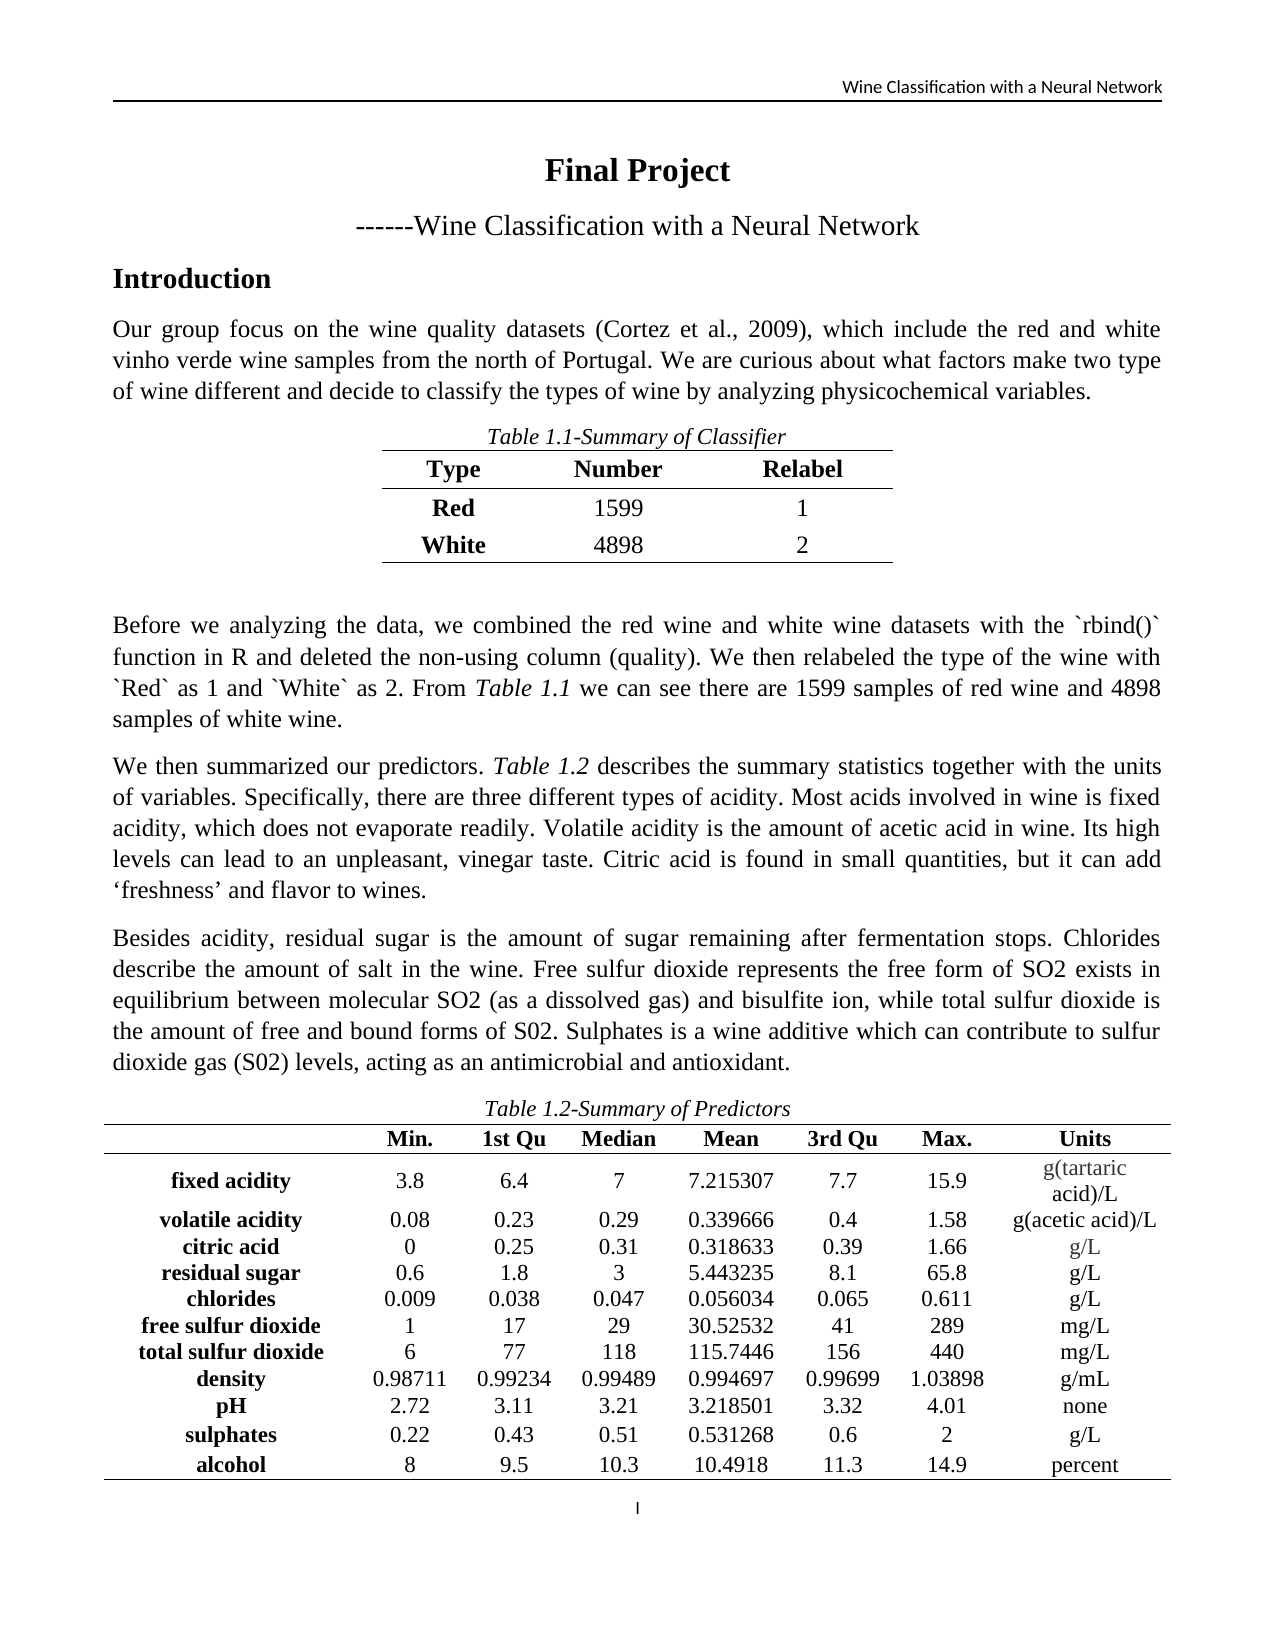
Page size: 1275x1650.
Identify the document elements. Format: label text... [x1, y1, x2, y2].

table_cell g(tartaric acid)/L [999, 1154, 1171, 1206]
table_header Type​ [382, 451, 524, 488]
table_cell 0.25 [462, 1233, 566, 1259]
table_cell 4898​ [524, 529, 712, 562]
table_cell 3.11 [462, 1391, 566, 1420]
table_cell 0.08 [358, 1206, 462, 1233]
table_cell 29 [566, 1312, 671, 1338]
table_cell 6 [358, 1338, 462, 1364]
table_cell 3.8 [358, 1154, 462, 1206]
table_header Relabel​ [712, 451, 893, 488]
table_cell 1.8 [462, 1259, 566, 1286]
table_cell g/L [999, 1259, 1171, 1286]
table_cell 0.23 [462, 1206, 566, 1233]
text Before we analyzing the data, we combined the red wine and white wine datasets with the `rbind()` function in R and deleted the non-using column (quality). We then relabeled the type of the wine with `Red` as 1 and `White` as 2. From Table 1.1 we can see there are 1599 samples of red wine and 4898 samples of white wine. [112, 611, 1162, 732]
table_cell percent [999, 1449, 1171, 1478]
table_cell 0 [358, 1233, 462, 1259]
table_cell 3.218501 [671, 1391, 791, 1420]
table_cell 4.01 [895, 1391, 999, 1420]
table_cell 0.6 [791, 1420, 895, 1449]
table_cell 1​ [712, 489, 893, 528]
table_cell 2 [895, 1420, 999, 1449]
table_cell 41 [791, 1312, 895, 1338]
table_cell 3 [566, 1259, 671, 1286]
table_cell pH [104, 1391, 358, 1420]
table_cell 10.4918 [671, 1449, 791, 1478]
table_cell 0.038 [462, 1286, 566, 1312]
table_cell 0.4 [791, 1206, 895, 1233]
table_cell 1.58 [895, 1206, 999, 1233]
text Final Project [112, 150, 1162, 188]
table_cell 156 [791, 1338, 895, 1364]
table_cell 289 [895, 1312, 999, 1338]
table_header [104, 1125, 358, 1153]
table_header Median [566, 1125, 671, 1153]
table_cell 0.31 [566, 1233, 671, 1259]
table_cell g/L [999, 1286, 1171, 1312]
table_cell White​ [382, 529, 524, 562]
table_cell 8 [358, 1449, 462, 1478]
table_cell free sulfur dioxide [104, 1312, 358, 1338]
table_cell 118 [566, 1338, 671, 1364]
table_cell 0.6 [358, 1259, 462, 1286]
table_cell 3.32 [791, 1391, 895, 1420]
table_cell 0.98711 [358, 1365, 462, 1391]
table_header Min. [358, 1125, 462, 1153]
table_cell 14.9 [895, 1449, 999, 1478]
table_cell 7.7 [791, 1154, 895, 1206]
table_header Mean [671, 1125, 791, 1153]
table_cell 8.1 [791, 1259, 895, 1286]
table_header Max. [895, 1125, 999, 1153]
table_cell density [104, 1365, 358, 1391]
table_cell sulphates [104, 1420, 358, 1449]
table_cell 30.52532 [671, 1312, 791, 1338]
table_cell 0.047 [566, 1286, 671, 1312]
table_cell 0.99234 [462, 1365, 566, 1391]
table_cell 7.215307 [671, 1154, 791, 1206]
table_cell 0.531268 [671, 1420, 791, 1449]
text We then summarized our predictors. Table 1.2 describes the summary statistics together with the units of variables. Specifically, there are three different types of acidity. Most acids involved in wine is fixed acidity, which does not evaporate readily. Volatile acidity is the amount of acetic acid in wine. Its high levels can lead to an unpleasant, vinegar taste. Citric acid is found in small quantities, but it can add ‘freshness’ and flavor to wines. [112, 751, 1162, 904]
table_cell 11.3 [791, 1449, 895, 1478]
table_cell 2.72 [358, 1391, 462, 1420]
table_cell 2​ [712, 529, 893, 562]
table_cell 0.99699 [791, 1365, 895, 1391]
table_cell 0.22 [358, 1420, 462, 1449]
table_cell 0.065 [791, 1286, 895, 1312]
table_cell 1 [358, 1312, 462, 1338]
table_cell residual sugar [104, 1259, 358, 1286]
text Besides acidity, residual sugar is the amount of sugar remaining after fermentation stops. Chlorides describe the amount of salt in the wine. Free sulfur dioxide represents the free form of SO2 exists in equilibrium between molecular SO2 (as a dissolved gas) and bisulfite ion, while total sulfur dioxide is the amount of free and bound forms of S02. Sulphates is a wine additive which can contribute to sulfur dioxide gas (S02) levels, acting as an antimicrobial and antioxidant. [112, 923, 1162, 1076]
table_cell 1.66 [895, 1233, 999, 1259]
table_cell mg/L [999, 1338, 1171, 1364]
table_cell g/L [999, 1420, 1171, 1449]
table_cell 440 [895, 1338, 999, 1364]
table_cell 0.43 [462, 1420, 566, 1449]
table_cell 0.39 [791, 1233, 895, 1259]
text Table 1.2-Summary of Predictors [112, 1095, 1162, 1122]
table_cell alcohol [104, 1449, 358, 1478]
table_header Number​ [524, 451, 712, 488]
table_cell 0.056034 [671, 1286, 791, 1312]
table_cell 17 [462, 1312, 566, 1338]
table_header 1st Qu [462, 1125, 566, 1153]
table_header 3rd Qu [791, 1125, 895, 1153]
table_cell 77 [462, 1338, 566, 1364]
table_cell 3.21 [566, 1391, 671, 1420]
text Our group focus on the wine quality datasets (Cortez et al., 2009), which include the red and white vinho verde wine samples from the north of Portugal. We are curious about what factors make two type of wine different and decide to classify the types of wine by analyzing physicochemical variables. [112, 314, 1162, 404]
table_cell 0.611 [895, 1286, 999, 1312]
table_cell 0.009 [358, 1286, 462, 1312]
table_cell g/L [999, 1233, 1171, 1259]
text ------Wine Classification with a Neural Network​ [112, 208, 1162, 242]
table_cell fixed acidity [104, 1154, 358, 1206]
table_cell 0.29 [566, 1206, 671, 1233]
table_cell 65.8 [895, 1259, 999, 1286]
table_cell g/mL [999, 1365, 1171, 1391]
table_cell 0.99489 [566, 1365, 671, 1391]
table_cell 1599​ [524, 489, 712, 528]
table_header Units [999, 1125, 1171, 1153]
table_cell 1.03898 [895, 1365, 999, 1391]
table_cell 7 [566, 1154, 671, 1206]
table_cell total sulfur dioxide [104, 1338, 358, 1364]
table_cell 0.318633 [671, 1233, 791, 1259]
table_cell mg/L [999, 1312, 1171, 1338]
table_cell 0.339666 [671, 1206, 791, 1233]
table_cell citric acid [104, 1233, 358, 1259]
table_cell 0.51 [566, 1420, 671, 1449]
table_cell 15.9 [895, 1154, 999, 1206]
table_cell none [999, 1391, 1171, 1420]
table_cell 5.443235 [671, 1259, 791, 1286]
table_cell chlorides [104, 1286, 358, 1312]
table_cell 6.4 [462, 1154, 566, 1206]
table_cell g(acetic acid)/L [999, 1206, 1171, 1233]
table_cell 115.7446 [671, 1338, 791, 1364]
table_cell 0.994697 [671, 1365, 791, 1391]
subtitle Introduction [112, 261, 1162, 294]
table_cell 10.3 [566, 1449, 671, 1478]
table_cell 9.5 [462, 1449, 566, 1478]
table_cell volatile acidity [104, 1206, 358, 1233]
table_cell Red​ [382, 489, 524, 528]
text Table 1.1-Summary of Classifier [112, 423, 1162, 450]
